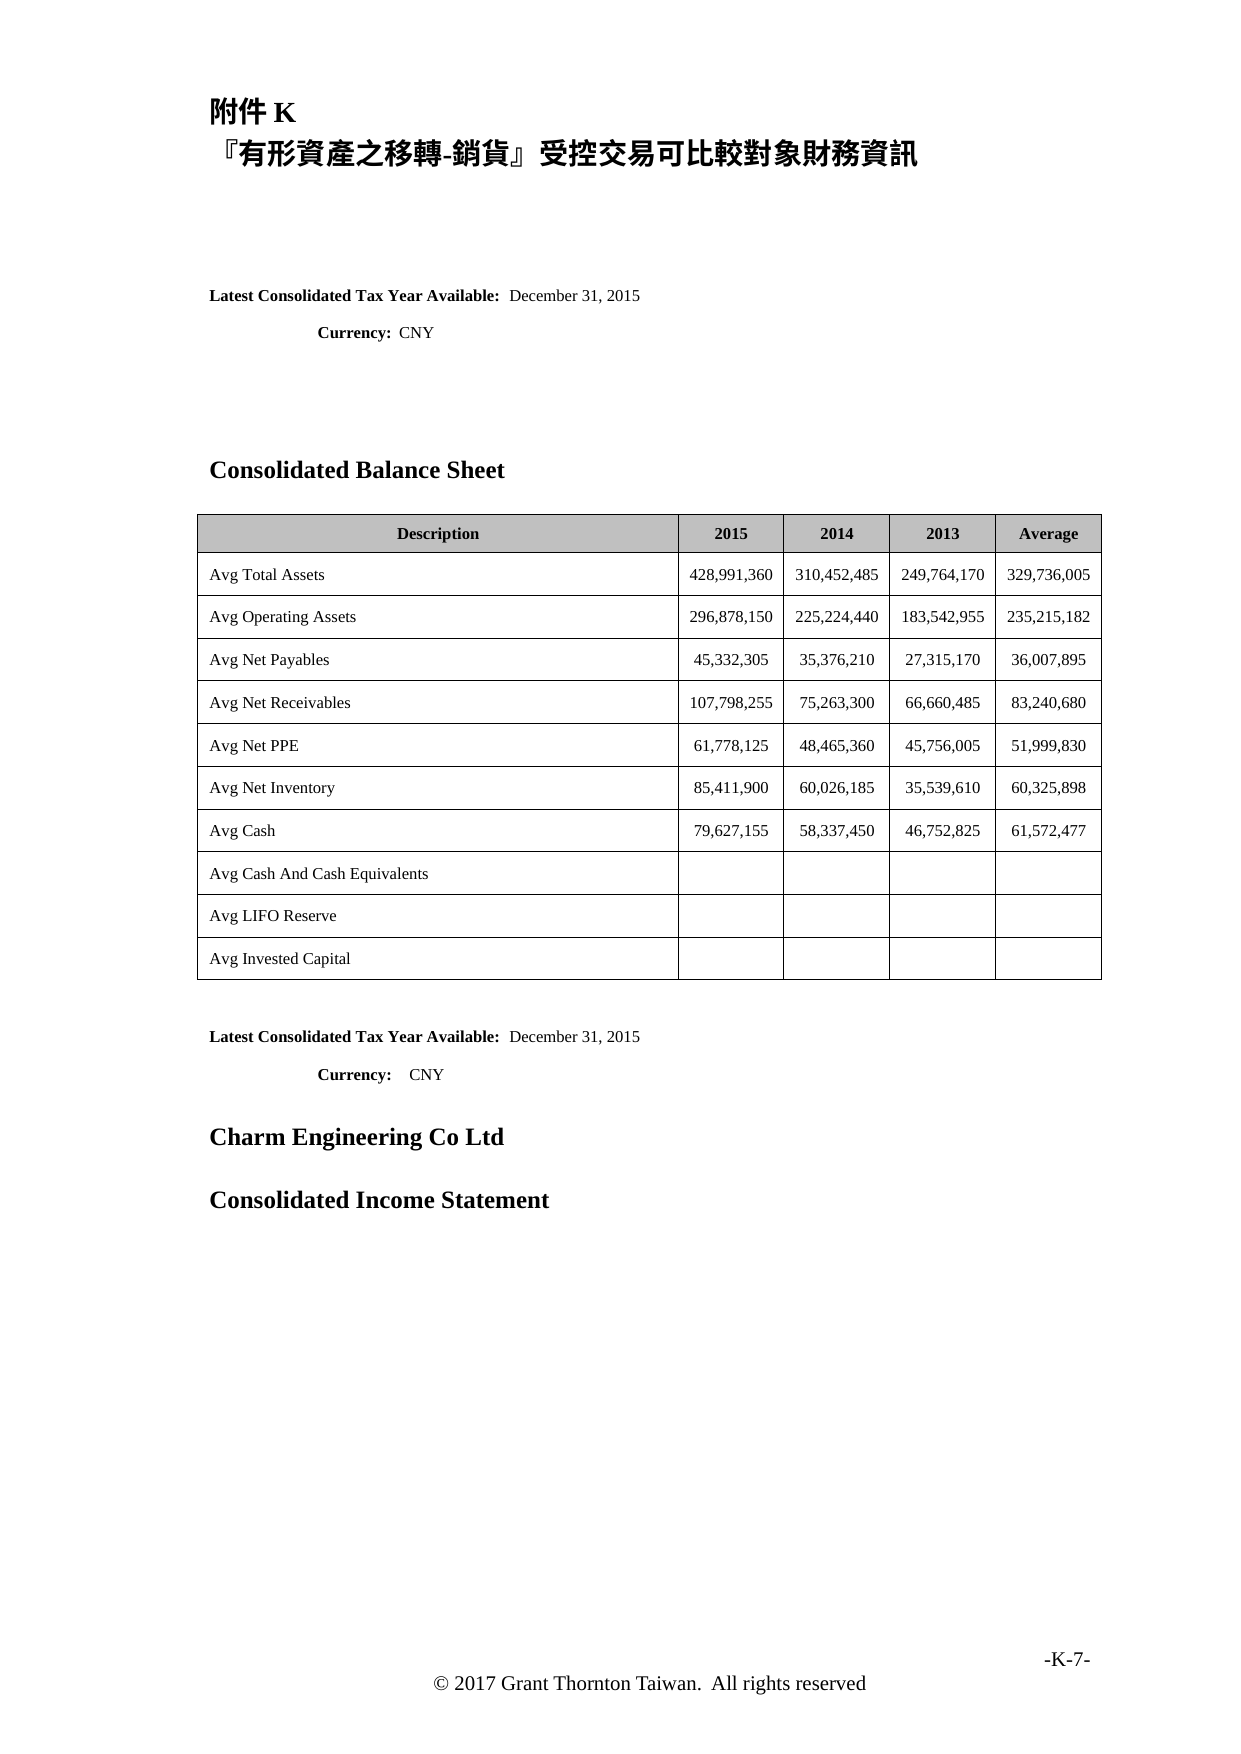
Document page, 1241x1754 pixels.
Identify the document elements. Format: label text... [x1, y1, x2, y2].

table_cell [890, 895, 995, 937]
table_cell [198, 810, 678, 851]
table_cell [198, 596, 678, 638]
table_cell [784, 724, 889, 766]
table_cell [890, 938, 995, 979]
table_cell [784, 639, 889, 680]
text Charm Engineering Co Ltd [209, 1118, 1090, 1155]
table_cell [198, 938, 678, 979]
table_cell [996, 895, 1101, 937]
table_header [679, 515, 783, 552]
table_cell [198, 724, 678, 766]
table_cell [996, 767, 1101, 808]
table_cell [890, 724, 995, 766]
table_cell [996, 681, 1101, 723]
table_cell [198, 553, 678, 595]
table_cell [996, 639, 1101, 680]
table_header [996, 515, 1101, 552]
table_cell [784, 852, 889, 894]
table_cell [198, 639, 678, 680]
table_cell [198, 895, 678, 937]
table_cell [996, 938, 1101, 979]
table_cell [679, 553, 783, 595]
text Currency: CNY [209, 314, 1090, 351]
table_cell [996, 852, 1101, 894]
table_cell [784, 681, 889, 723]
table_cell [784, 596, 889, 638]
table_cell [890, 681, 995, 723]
text Consolidated Balance Sheet [209, 451, 1090, 489]
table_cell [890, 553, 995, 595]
text Consolidated Income Statement [209, 1180, 1090, 1218]
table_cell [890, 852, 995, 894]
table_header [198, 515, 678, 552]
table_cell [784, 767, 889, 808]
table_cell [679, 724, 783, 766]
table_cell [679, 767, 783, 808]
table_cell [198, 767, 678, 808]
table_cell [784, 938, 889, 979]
text Latest Consolidated Tax Year Available: December 31, 2015 [209, 1018, 1090, 1055]
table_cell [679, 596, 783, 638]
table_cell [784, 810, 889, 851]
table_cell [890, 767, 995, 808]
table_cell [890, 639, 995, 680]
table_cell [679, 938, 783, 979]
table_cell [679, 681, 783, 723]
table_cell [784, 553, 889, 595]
text Currency: CNY [209, 1055, 1090, 1093]
text Latest Consolidated Tax Year Available: December 31, 2015 [209, 276, 1090, 314]
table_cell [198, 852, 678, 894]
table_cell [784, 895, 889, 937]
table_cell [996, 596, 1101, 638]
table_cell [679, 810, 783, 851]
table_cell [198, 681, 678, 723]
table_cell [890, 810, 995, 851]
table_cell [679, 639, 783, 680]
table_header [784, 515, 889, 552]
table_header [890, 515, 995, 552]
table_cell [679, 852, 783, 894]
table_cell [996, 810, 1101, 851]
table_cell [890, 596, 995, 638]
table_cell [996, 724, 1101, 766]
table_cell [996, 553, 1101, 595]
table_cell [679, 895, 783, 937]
